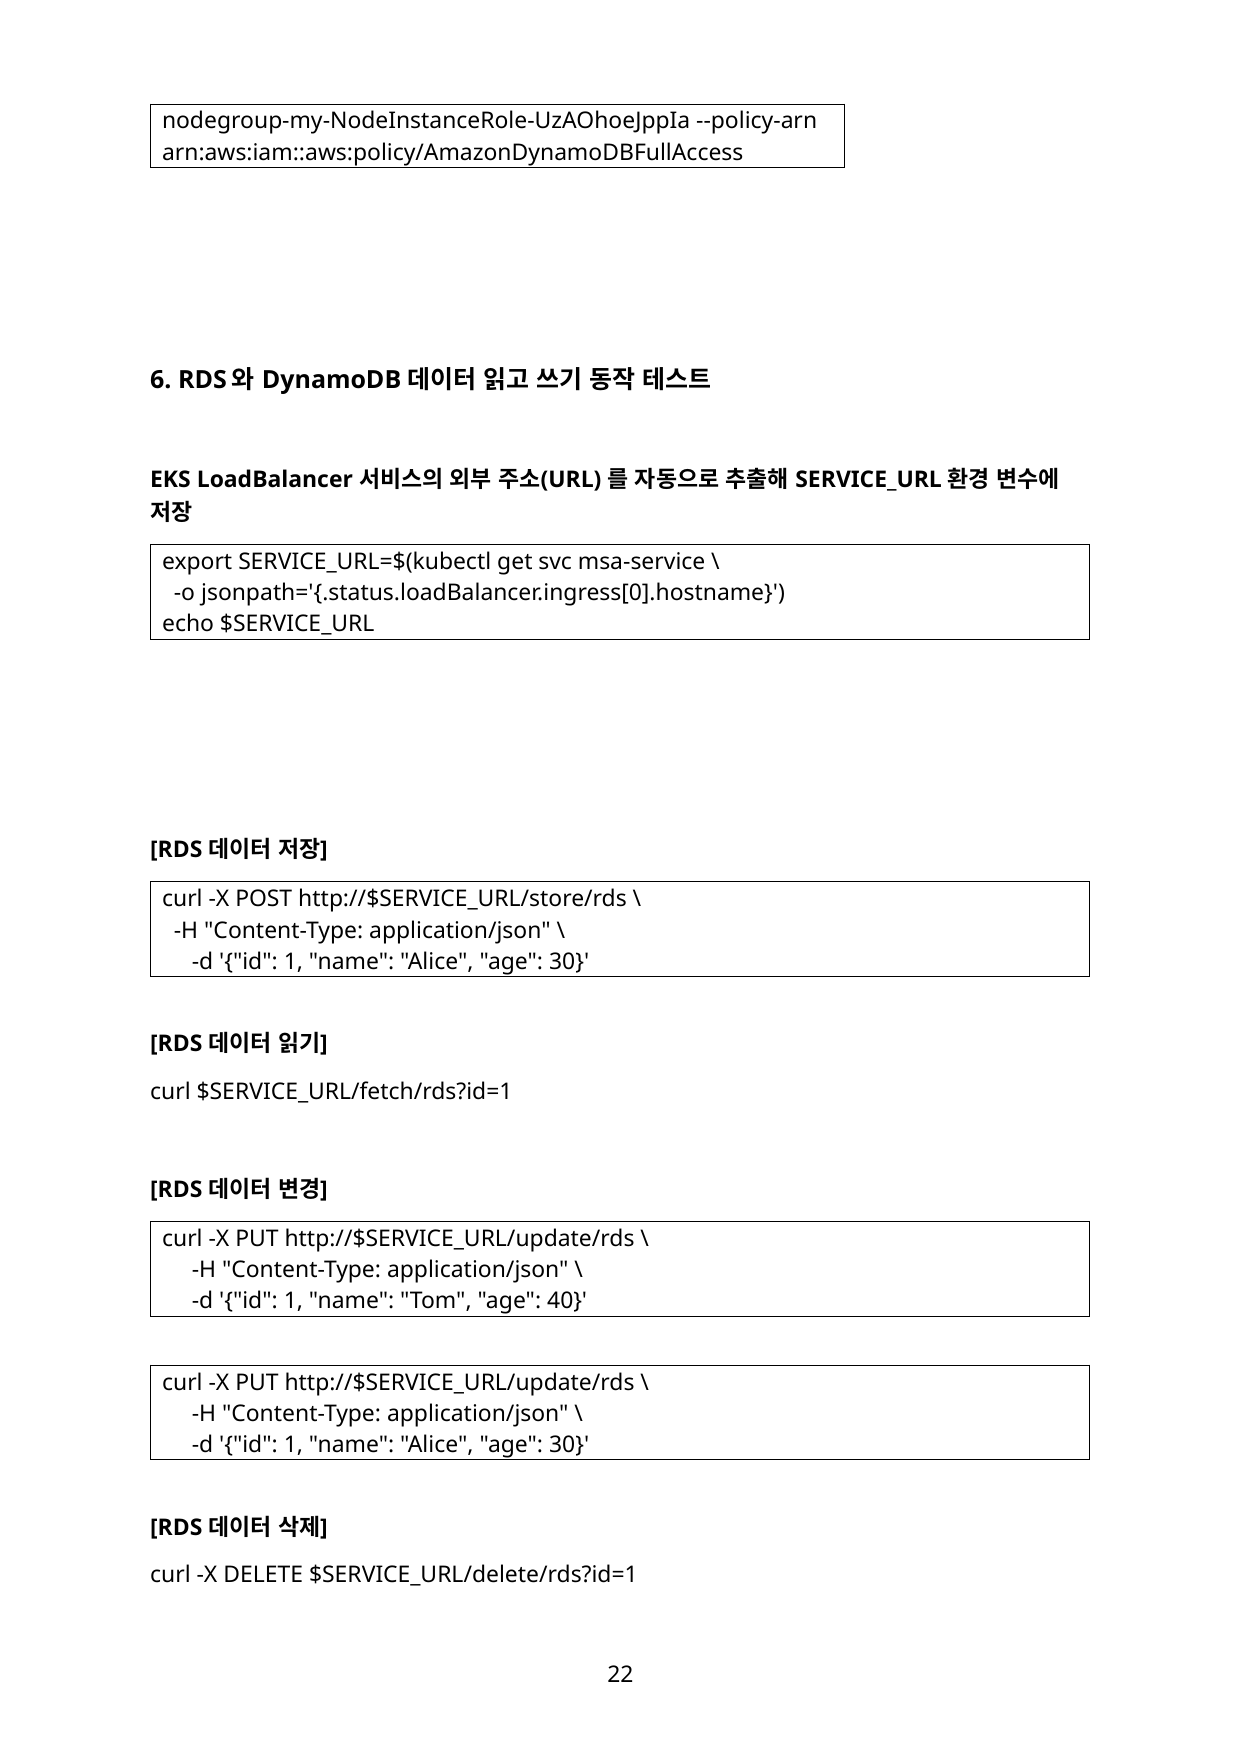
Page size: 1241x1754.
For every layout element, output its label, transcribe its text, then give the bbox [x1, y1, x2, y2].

text [RDS 데이터 변경] [150, 1171, 1090, 1204]
text curl -X DELETE $SERVICE_URL/delete/rds?id=1 [150, 1558, 1090, 1589]
table_header curl -X PUT http://$SERVICE_URL/update/rds \ -H "Content-Type: application/json" \ -d '{"id": 1, "name": "Tom", "age": 40}' [151, 1222, 1089, 1316]
table_header curl -X PUT http://$SERVICE_URL/update/rds \ -H "Content-Type: application/json" \ -d '{"id": 1, "name": "Alice", "age": 30}' [151, 1366, 1089, 1459]
text EKS LoadBalancer 서비스의 외부 주소(URL) 를 자동으로 추출해 SERVICE_URL 환경 변수에 저장 [150, 461, 1090, 527]
text curl $SERVICE_URL/fetch/rds?id=1 [150, 1075, 1090, 1106]
text 6. RDS와 DynamoDB 데이터 읽고 쓰기 동작 테스트 [150, 360, 1090, 396]
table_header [151, 105, 844, 167]
table_header export SERVICE_URL=$(kubectl get svc msa-service \ -o jsonpath='{.status.loadBalancer.ingress[0].hostname}') echo $SERVICE_URL [151, 545, 1089, 638]
text [RDS 데이터 삭제] [150, 1508, 1090, 1542]
text [RDS 데이터 저장] [150, 831, 1090, 864]
table_header curl -X POST http://$SERVICE_URL/store/rds \ -H "Content-Type: application/json" \ -d '{"id": 1, "name": "Alice", "age": 30}' [151, 882, 1089, 976]
text [RDS 데이터 읽기] [150, 1025, 1090, 1058]
